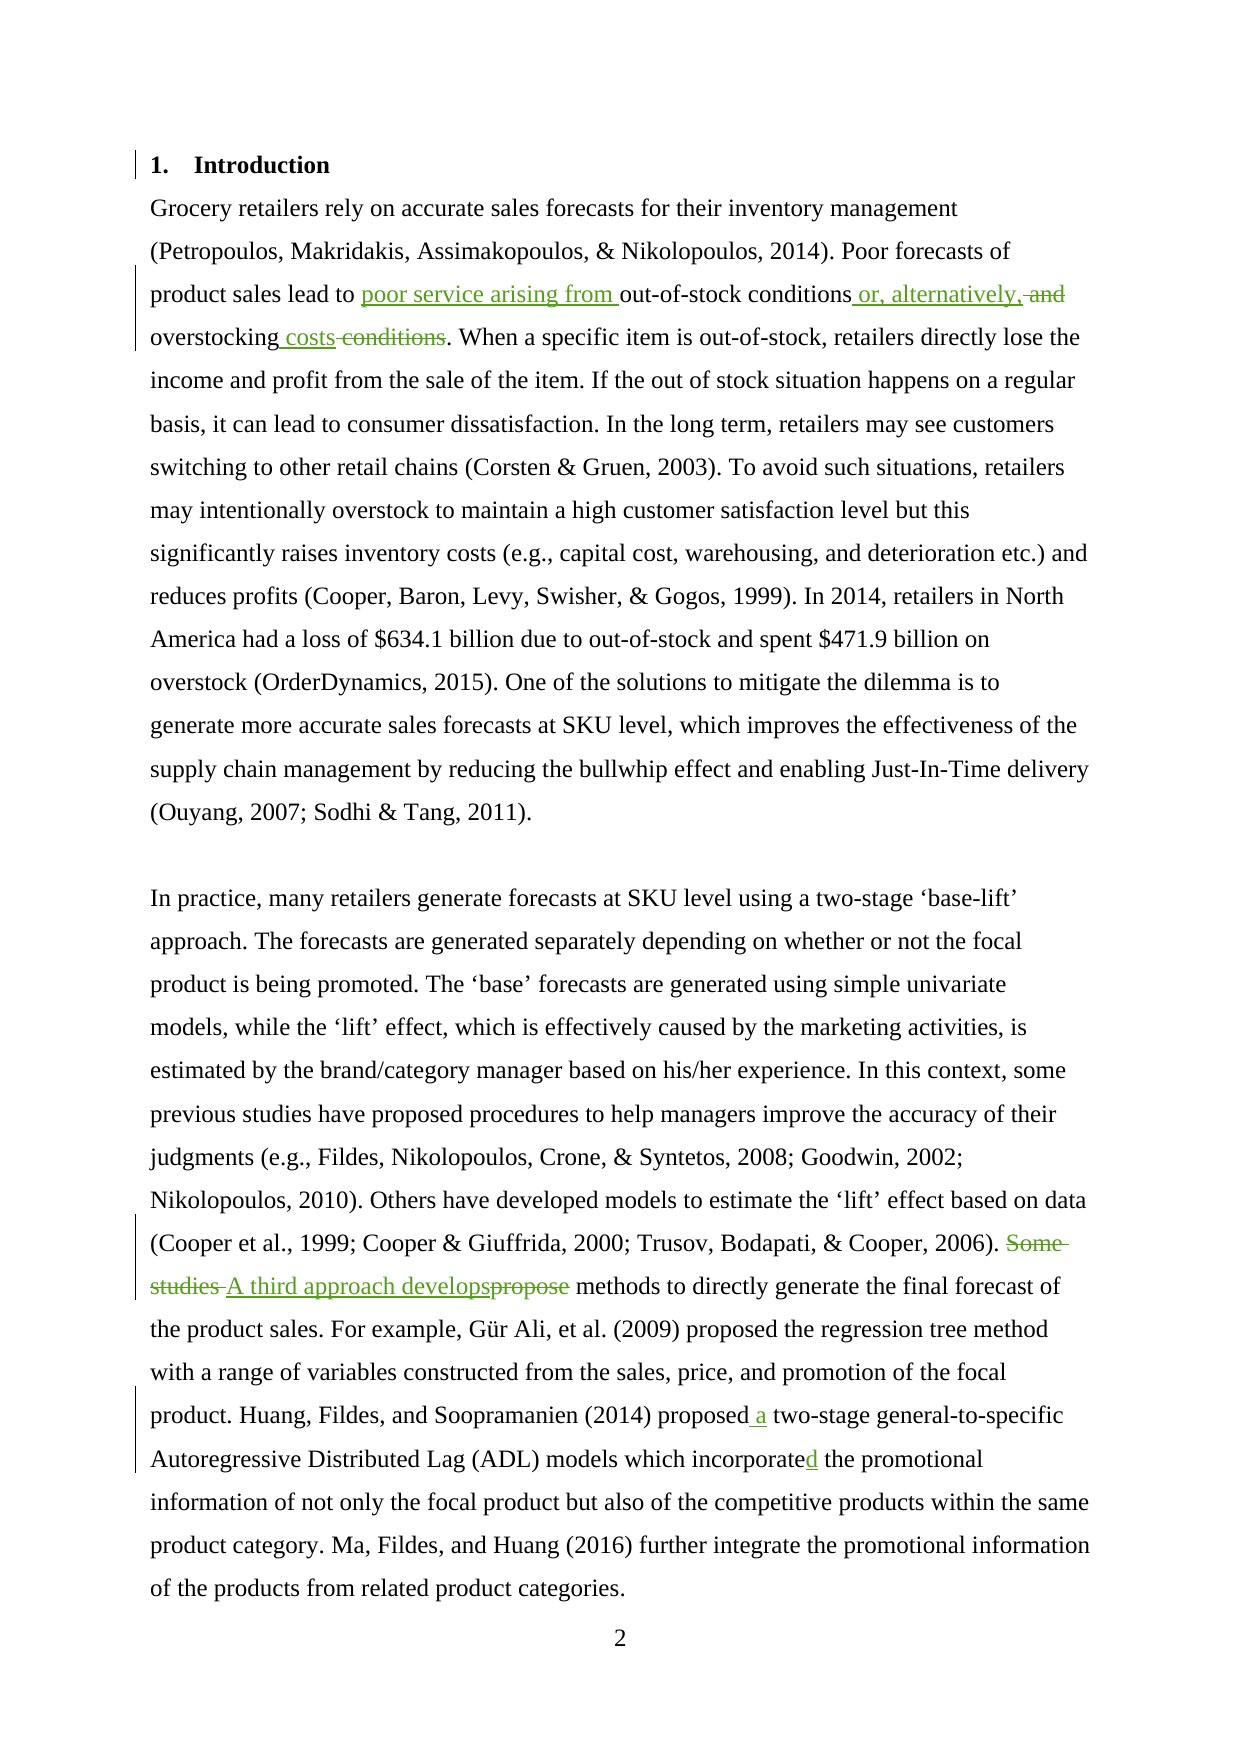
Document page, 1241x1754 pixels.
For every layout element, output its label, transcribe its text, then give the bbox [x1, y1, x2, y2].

text Grocery retailers rely on accurate sales forecasts for their inventory management (Petropoulos, Makridakis, Assimakopoulos, & Nikolopoulos, 2014). Poor forecasts of product sales lead to out-of-stock conditions overstocking. When a specific item is out-of-stock, retailers directly lose the income and profit from the sale of the item. If the out of stock situation happens on a regular basis, it can lead to consumer dissatisfaction. In the long term, retailers may see customers switching to other retail chains (Corsten & Gruen, 2003). To avoid such situations, retailers may intentionally overstock to maintain a high customer satisfaction level but this significantly raises inventory costs (e.g., capital cost, warehousing, and deterioration etc.) and reduces profits (Cooper, Baron, Levy, Swisher, & Gogos, 1999). In 2014, retailers in North America had a loss of $634.1 billion due to out-of-stock and spent $471.9 billion on overstock (OrderDynamics, 2015). One of the solutions to mitigate the dilemma is to generate more accurate sales forecasts at SKU level, which improves the effectiveness of the supply chain management by reducing the bullwhip effect and enabling Just-In-Time delivery (Ouyang, 2007; Sodhi & Tang, 2011). [150, 193, 1090, 826]
list Introduction [150, 150, 1090, 179]
text In practice, many retailers generate forecasts at SKU level using a two-stage ‘base-lift’ approach. The forecasts are generated separately depending on whether or not the focal product is being promoted. The ‘base’ forecasts are generated using simple univariate models, while the ‘lift’ effect, which is effectively caused by the marketing activities, is estimated by the brand/category manager based on his/her experience. In this context, some previous studies have proposed procedures to help managers improve the accuracy of their judgments (e.g., Fildes, Nikolopoulos, Crone, & Syntetos, 2008; Goodwin, 2002; Nikolopoulos, 2010). Others have developed models to estimate the ‘lift’ effect based on data (Cooper et al., 1999; Cooper & Giuffrida, 2000; Trusov, Bodapati, & Cooper, 2006). methods to directly generate the final forecast of the product sales. For example, Gür Ali, et al. (2009) proposed the regression tree method with a range of variables constructed from the sales, price, and promotion of the focal product. Huang, Fildes, and Soopramanien (2014) proposed two-stage general-to-specific Autoregressive Distributed Lag (ADL) models which incorporate the promotional information of not only the focal product but also of the competitive products within the same product category. Ma, Fildes, and Huang (2016) further integrate the promotional information of the products from related product categories. [150, 883, 1090, 1602]
